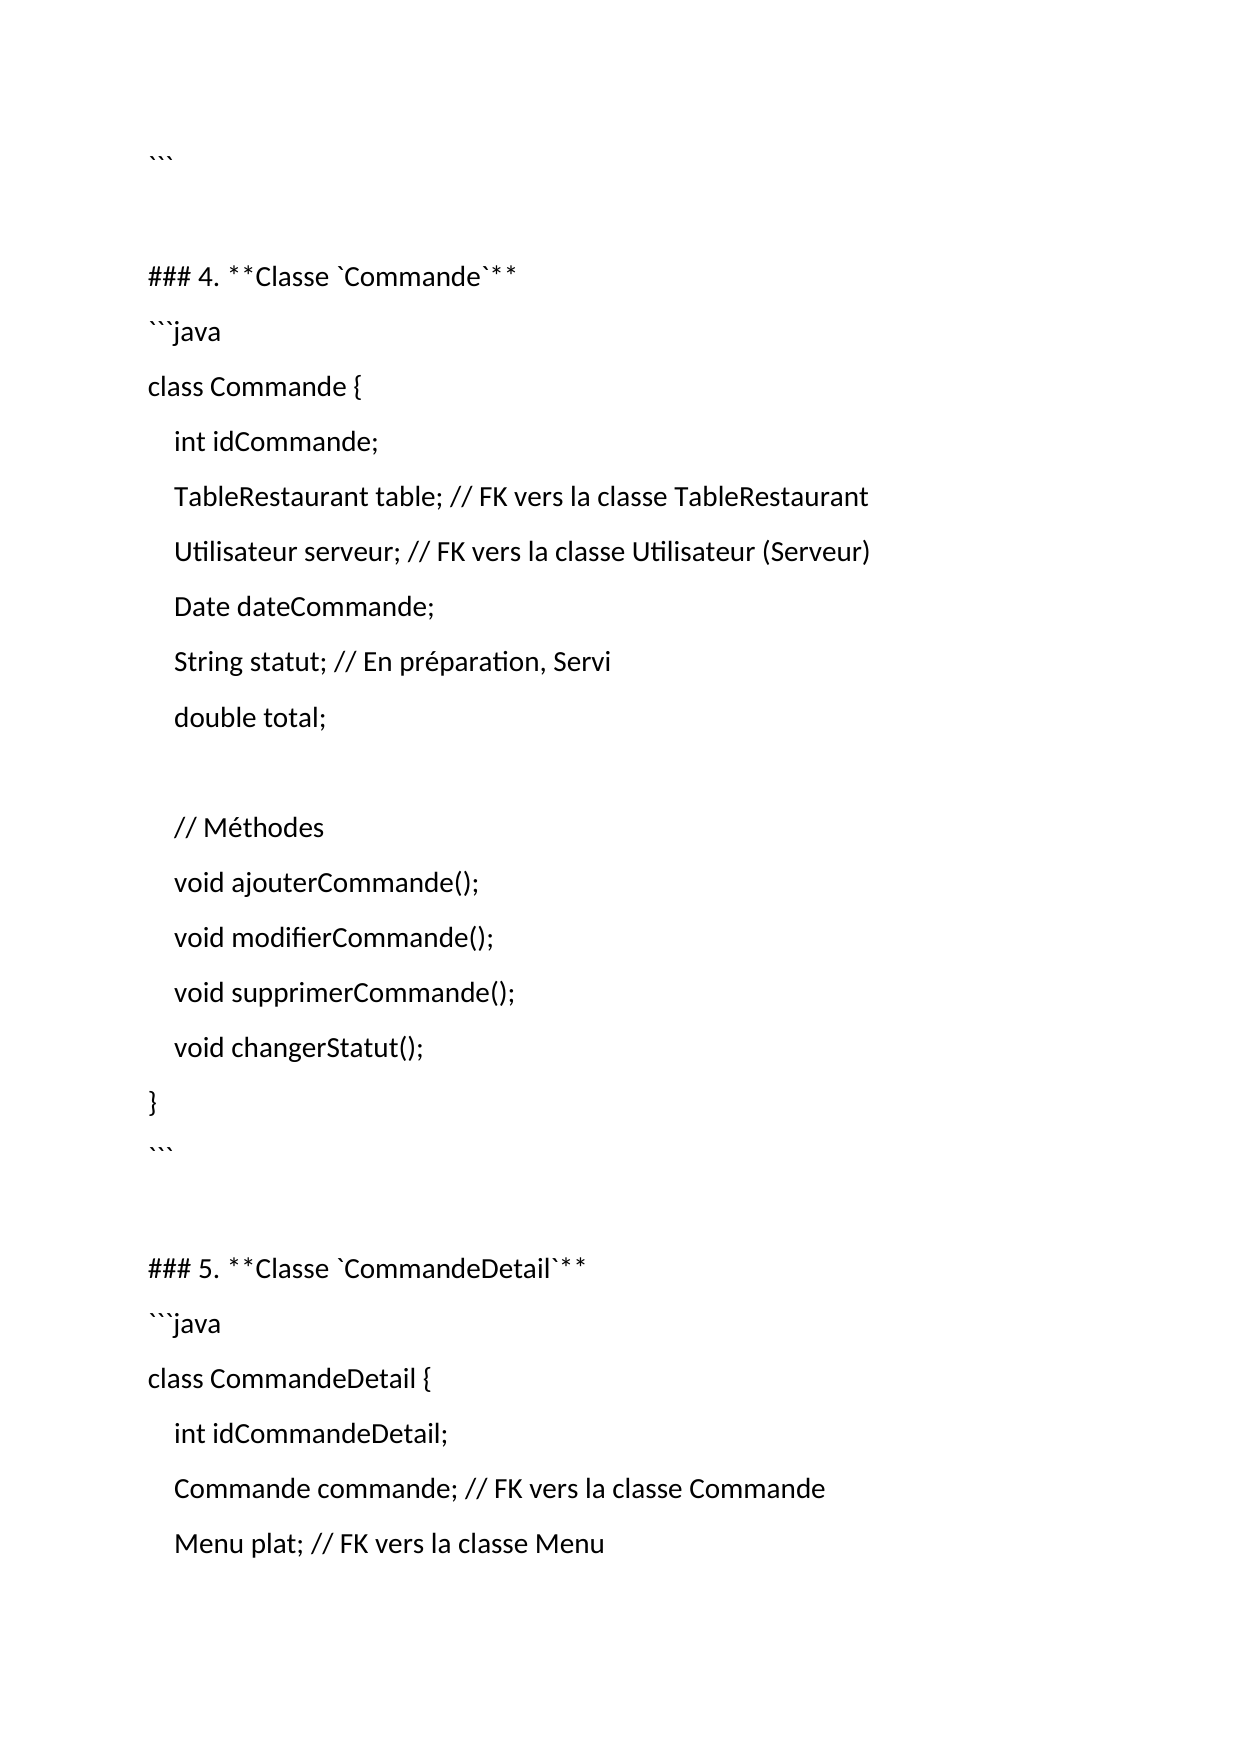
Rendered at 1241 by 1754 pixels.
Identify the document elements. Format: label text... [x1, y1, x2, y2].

text ``` [148, 1139, 1093, 1175]
text ```java [148, 1305, 1093, 1340]
text void changerStatut(); [148, 1029, 1093, 1065]
text int idCommandeDetail; [148, 1415, 1093, 1451]
text int idCommande; [148, 423, 1093, 459]
text Date dateCommande; [148, 588, 1093, 624]
text double total; [148, 699, 1093, 734]
text Commande commande; // FK vers la classe Commande [148, 1470, 1093, 1506]
text // Méthodes [148, 809, 1093, 844]
text void supprimerCommande(); [148, 974, 1093, 1010]
text Menu plat; // FK vers la classe Menu [148, 1525, 1093, 1561]
text ### 4. **Classe `Commande`** [148, 258, 1093, 293]
text class CommandeDetail { [148, 1360, 1093, 1396]
text ### 5. **Classe `CommandeDetail`** [148, 1250, 1093, 1285]
text } [148, 1084, 1093, 1120]
text class Commande { [148, 368, 1093, 404]
text String statut; // En préparation, Servi [148, 643, 1093, 679]
text ```java [148, 313, 1093, 348]
text TableRestaurant table; // FK vers la classe TableRestaurant [148, 478, 1093, 514]
text void modifierCommande(); [148, 919, 1093, 955]
text Utilisateur serveur; // FK vers la classe Utilisateur (Serveur) [148, 533, 1093, 569]
text ``` [148, 148, 1093, 183]
text void ajouterCommande(); [148, 864, 1093, 899]
